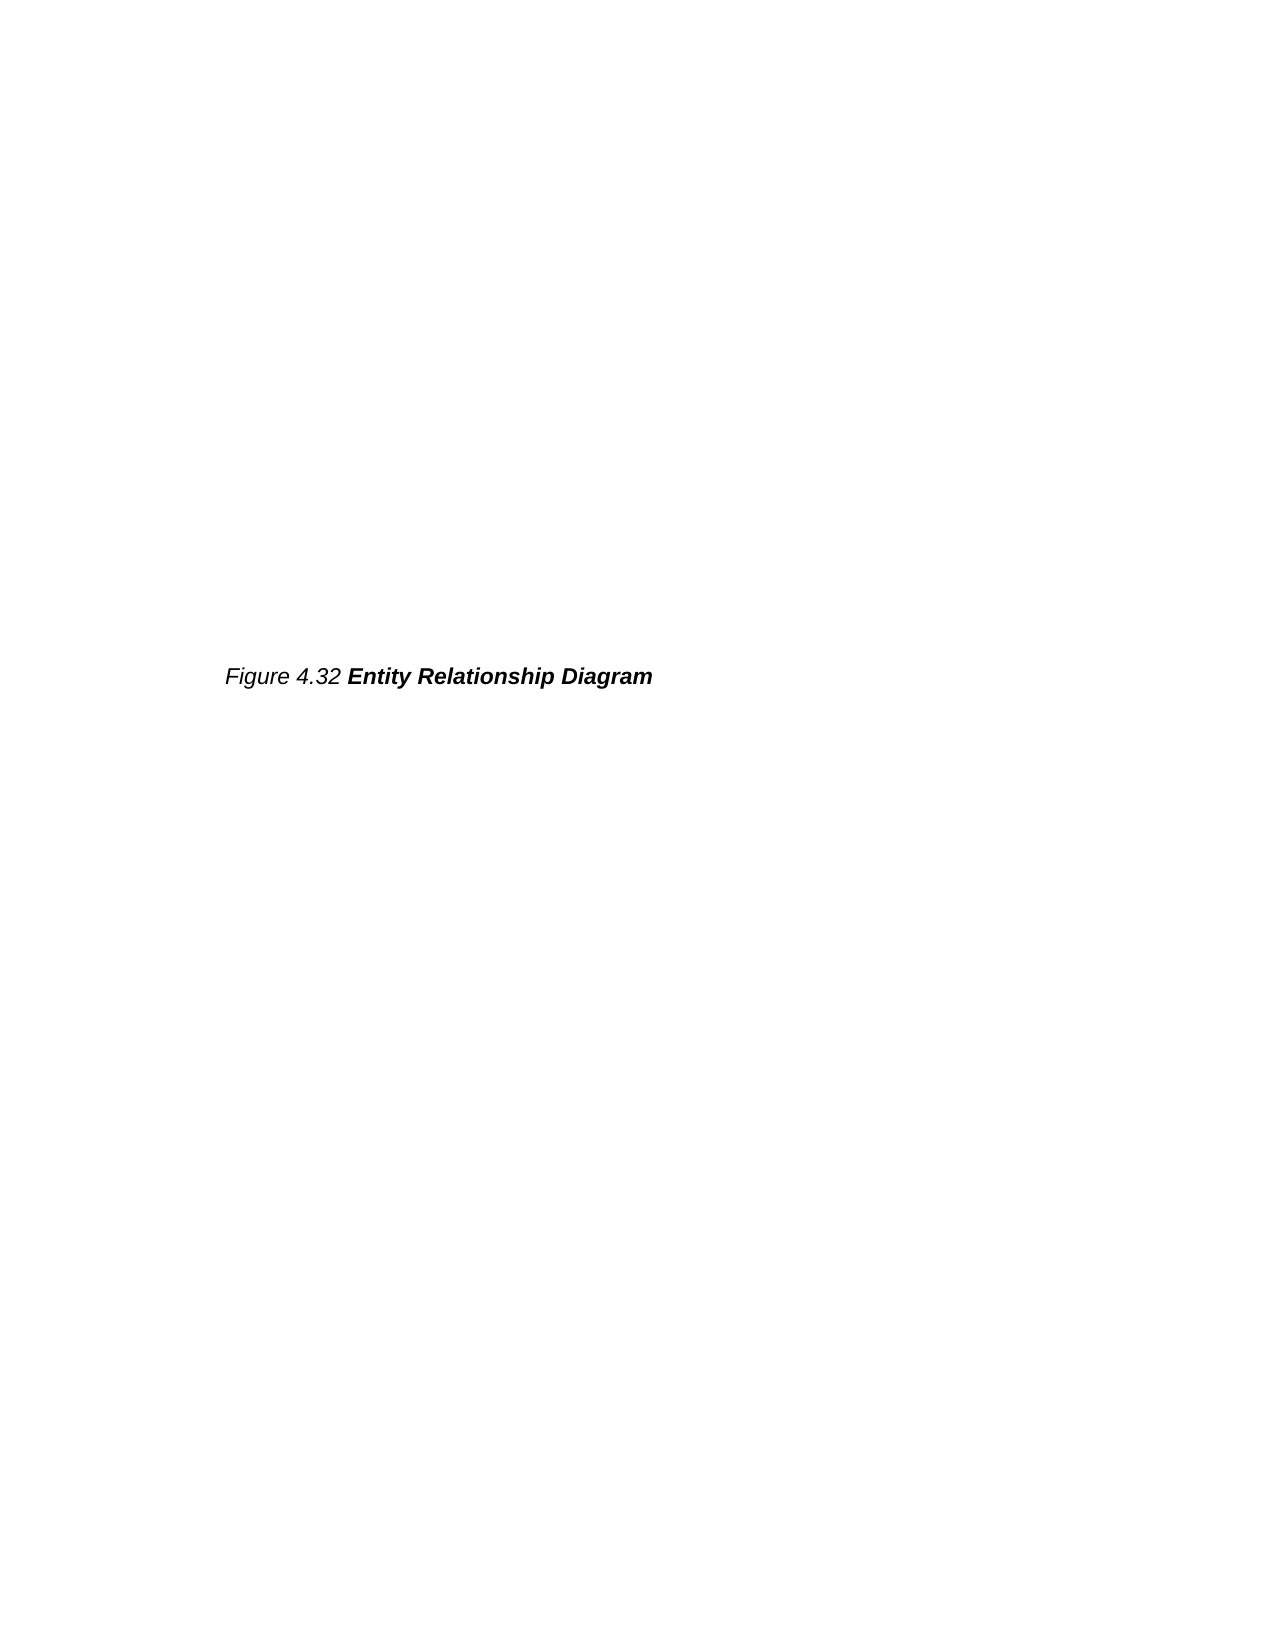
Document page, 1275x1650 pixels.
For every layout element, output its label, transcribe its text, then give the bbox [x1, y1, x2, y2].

text Figure 4.32 Entity Relationship Diagram [225, 663, 1125, 689]
